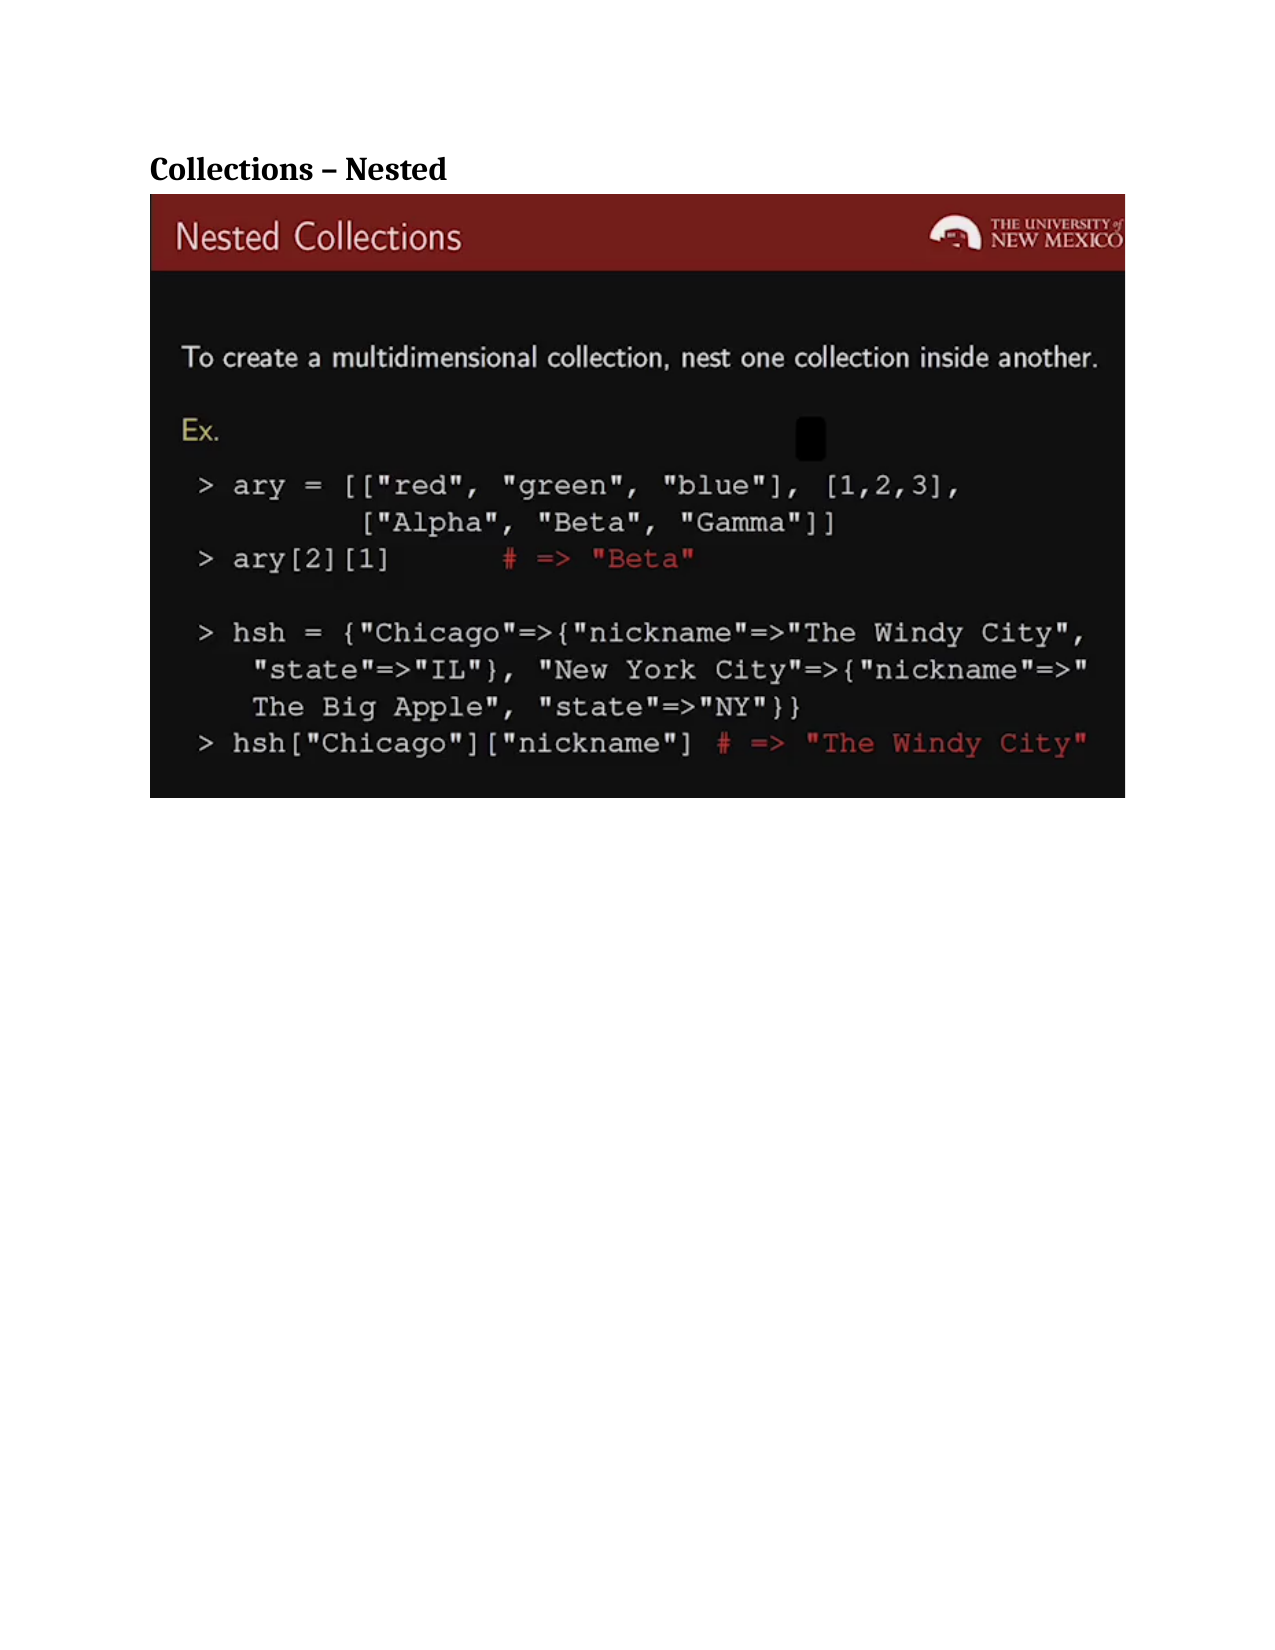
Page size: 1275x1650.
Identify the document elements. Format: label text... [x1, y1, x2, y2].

subtitle Collections – Nested [150, 150, 1125, 188]
picture [150, 194, 1125, 798]
